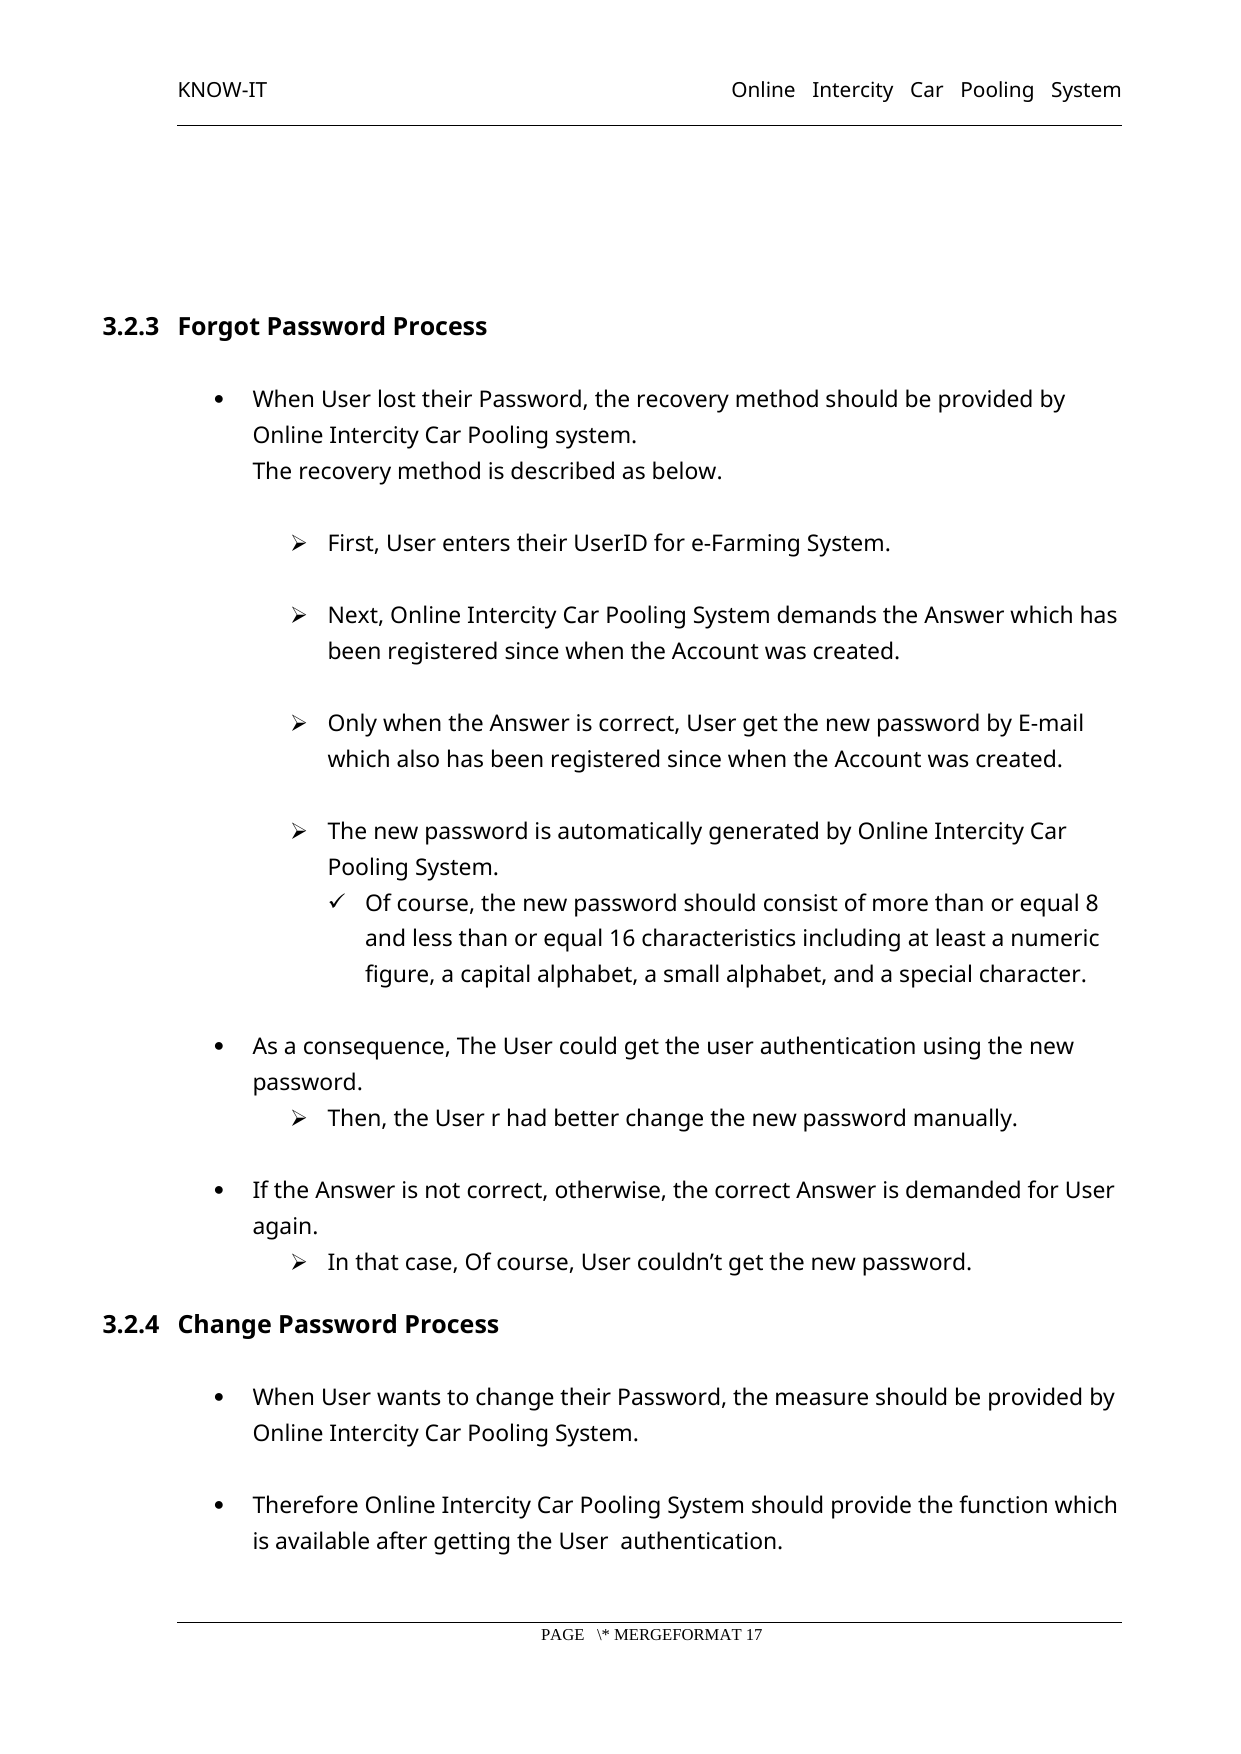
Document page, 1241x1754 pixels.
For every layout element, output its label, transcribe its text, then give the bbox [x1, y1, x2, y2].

list In that case, Of course, User couldn’t get the new password. [290, 1246, 1122, 1277]
list When User wants to change their Password, the measure should be provided by Online Intercity Car Pooling System. [215, 1381, 1122, 1448]
list Therefore Online Intercity Car Pooling System should provide the function which is available after getting the User authentication. [215, 1489, 1122, 1556]
list As a consequence, The User could get the user authentication using the new password. [215, 1030, 1122, 1097]
list The new password is automatically generated by Online Intercity Car Pooling System. [290, 814, 1122, 882]
list If the Answer is not correct, otherwise, the correct Answer is demanded for User again. [215, 1174, 1122, 1241]
list Of course, the new password should consist of more than or equal 8 and less than or equal 16 characteristics including at least a numeric figure, a capital alphabet, a small alphabet, and a special character. [327, 886, 1122, 989]
subtitle Forgot Password Process [102, 309, 1032, 343]
list Next, Online Intercity Car Pooling System demands the Answer which has been registered since when the Account was created. [290, 599, 1122, 666]
list Only when the Answer is correct, User get the new password by E-mail which also has been registered since when the Account was created. [290, 707, 1122, 774]
list When User lost their Password, the recovery method should be provided by Online Intercity Car Pooling system. [215, 383, 1122, 451]
list The recovery method is described as below. [252, 455, 1122, 486]
list First, User enters their UserID for e-Farming System. [290, 527, 1122, 558]
list Then, the User r had better change the new password manually. [290, 1102, 1122, 1133]
subtitle Change Password Process [102, 1307, 1032, 1341]
